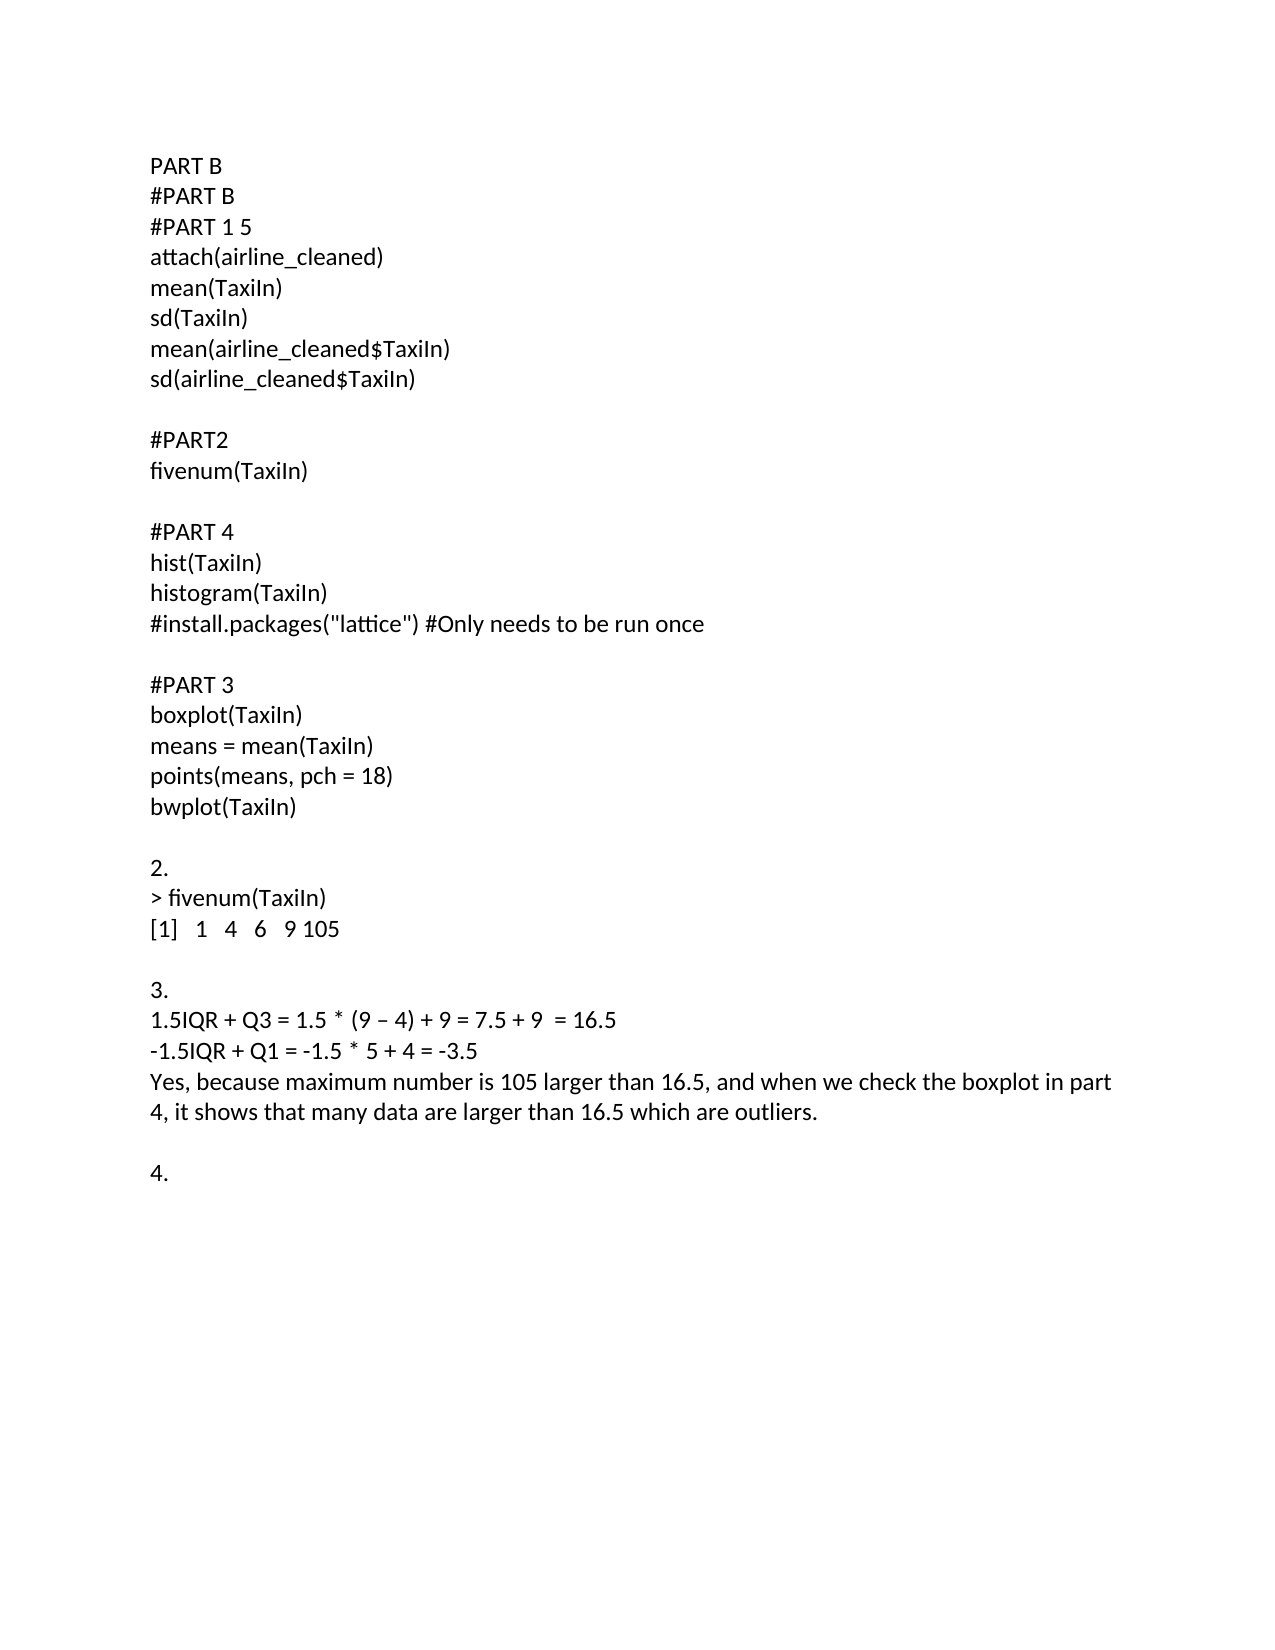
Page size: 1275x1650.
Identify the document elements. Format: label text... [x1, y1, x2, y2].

text sd(airline_cleaned$TaxiIn) [150, 364, 1125, 394]
text attach(airline_cleaned) [150, 242, 1125, 272]
text [1] 1 4 6 9 105 [150, 913, 1125, 943]
text #PART 4 [150, 516, 1125, 547]
text #PART B [150, 181, 1125, 211]
text PART B [150, 150, 1125, 181]
text points(means, pch = 18) [150, 760, 1125, 791]
text #PART 1 5 [150, 211, 1125, 242]
text sd(TaxiIn) [150, 303, 1125, 333]
text #install.packages("lattice") #Only needs to be run once [150, 608, 1125, 638]
text 1.5IQR + Q3 = 1.5 * (9 – 4) + 9 = 7.5 + 9 = 16.5 [150, 1004, 1125, 1035]
text bwplot(TaxiIn) [150, 791, 1125, 821]
text > fivenum(TaxiIn) [150, 882, 1125, 913]
text 4. [150, 1157, 1125, 1188]
text -1.5IQR + Q1 = -1.5 * 5 + 4 = -3.5 [150, 1035, 1125, 1066]
text Yes, because maximum number is 105 larger than 16.5, and when we check the boxplot in part 4, it shows that many data are larger than 16.5 which are outliers. [150, 1066, 1125, 1127]
text mean(airline_cleaned$TaxiIn) [150, 333, 1125, 364]
text #PART2 [150, 425, 1125, 455]
text mean(TaxiIn) [150, 272, 1125, 303]
text 2. [150, 852, 1125, 882]
text #PART 3 [150, 669, 1125, 699]
text boxplot(TaxiIn) [150, 699, 1125, 730]
text histogram(TaxiIn) [150, 577, 1125, 608]
text fivenum(TaxiIn) [150, 455, 1125, 486]
text 3. [150, 974, 1125, 1004]
text means = mean(TaxiIn) [150, 730, 1125, 760]
text hist(TaxiIn) [150, 547, 1125, 577]
